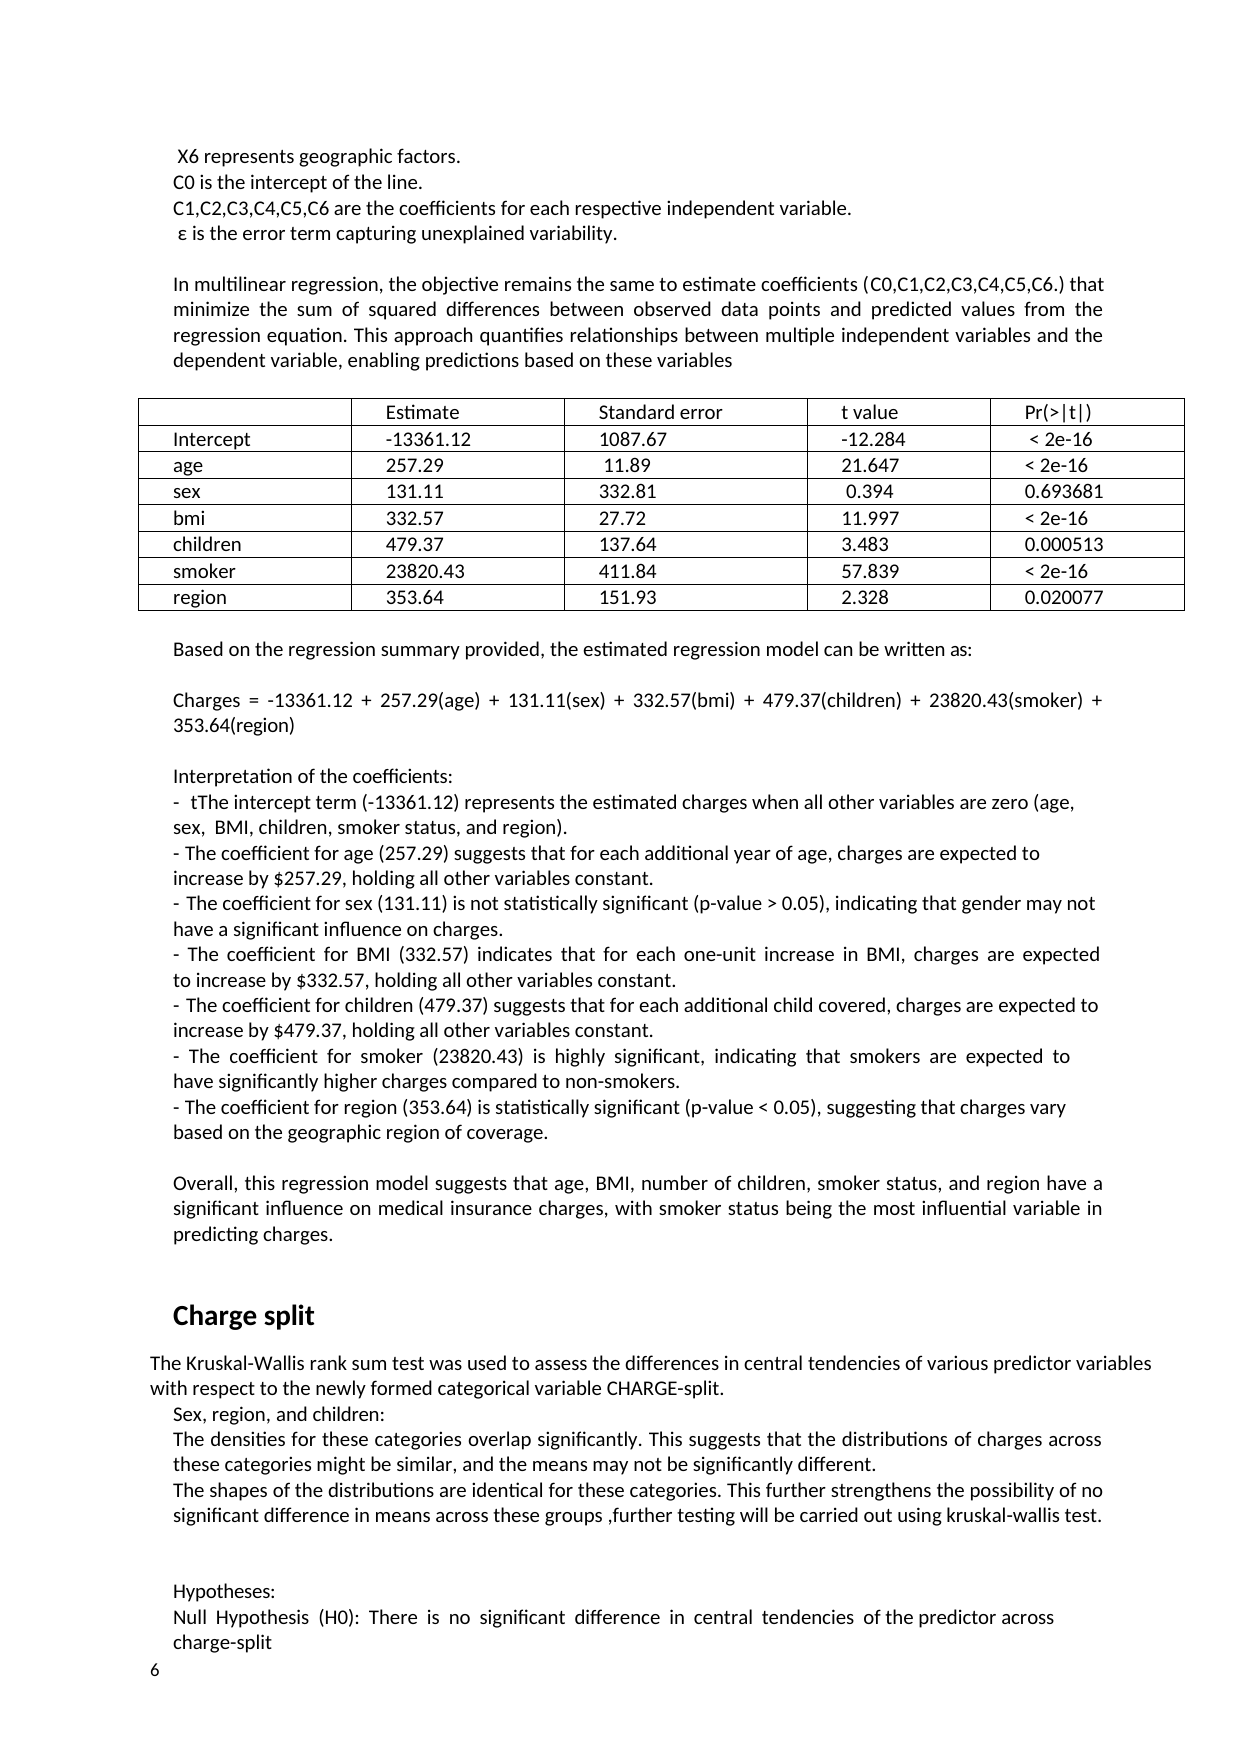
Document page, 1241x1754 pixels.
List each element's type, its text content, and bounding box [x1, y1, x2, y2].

list C0 is the intercept of the line. [173, 169, 1165, 195]
table_cell 23820.43 [352, 558, 564, 583]
table_header Pr(>|t|) [991, 399, 1184, 425]
text Based on the regression summary provided, the estimated regression model can be written as: [173, 636, 1165, 662]
text In multilinear regression, the objective remains the same to estimate coefficients (C0,C1,C2,C3,C4,C5,C6.) that minimize the sum of squared differences between observed data points and predicted values from the regression equation. This approach quantifies relationships between multiple independent variables and the dependent variable, enabling predictions based on these variables [173, 271, 1104, 373]
text Interpretation of the coefficients: [173, 763, 1165, 789]
table_cell < 2e-16 [991, 426, 1184, 451]
table_cell 27.72 [565, 505, 807, 531]
table_cell 411.84 [565, 558, 807, 583]
text Hypotheses: [173, 1579, 1165, 1604]
list ε is the error term capturing unexplained variability. [173, 220, 1165, 246]
text The shapes of the distributions are identical for these categories. This further strengthens the possibility of no significant difference in means across these groups ,further testing will be carried out using kruskal-wallis test. [173, 1477, 1104, 1528]
text Null Hypothesis (H0): There is no significant difference in central tendencies of the predictor across charge-split [173, 1604, 1104, 1655]
table_cell -12.284 [808, 426, 990, 451]
table_cell 0.020077 [991, 585, 1184, 610]
table_cell 151.93 [565, 585, 807, 610]
table_cell 11.89 [565, 452, 807, 478]
table_cell 479.37 [352, 532, 564, 557]
table_cell 2.328 [808, 585, 990, 610]
table_cell region [139, 585, 351, 610]
table_cell 257.29 [352, 452, 564, 478]
table_cell 21.647 [808, 452, 990, 478]
table_cell 1087.67 [565, 426, 807, 451]
table_cell < 2e-16 [991, 452, 1184, 478]
list C1,C2,C3,C4,C5,C6 are the coefficients for each respective independent variable. [173, 195, 1165, 220]
text Charges = -13361.12 + 257.29(age) + 131.11(sex) + 332.57(bmi) + 479.37(children) + 23820.43(smoker) + 353.64(region) [173, 687, 1104, 738]
list The coefficient for sex (131.11) is not statistically significant (p-value > 0.05), indicating that gender may not have a significant influence on charges. [173, 891, 1104, 941]
list tThe intercept term (-13361.12) represents the estimated charges when all other variables are zero (age, sex, BMI, children, smoker status, and region). [173, 789, 1104, 840]
list The coefficient for age (257.29) suggests that for each additional year of age, charges are expected to increase by $257.29, holding all other variables constant. [173, 840, 1104, 891]
table_cell 131.11 [352, 479, 564, 504]
table_cell 11.997 [808, 505, 990, 531]
text The Kruskal-Wallis rank sum test was used to assess the differences in central tendencies of various predictor variables with respect to the newly formed categorical variable CHARGE-split. [150, 1350, 1165, 1401]
table_cell 0.000513 [991, 532, 1184, 557]
table_cell sex [139, 479, 351, 504]
list The coefficient for region (353.64) is statistically significant (p-value < 0.05), suggesting that charges vary based on the geographic region of coverage. [173, 1094, 1104, 1145]
table_cell Intercept [139, 426, 351, 451]
table_header Standard error [565, 399, 807, 425]
table_header Estimate [352, 399, 564, 425]
table_cell 0.693681 [991, 479, 1184, 504]
table_cell 332.81 [565, 479, 807, 504]
table_header [139, 399, 351, 425]
text Charge split [173, 1297, 1165, 1333]
table_cell 137.64 [565, 532, 807, 557]
table_cell 353.64 [352, 585, 564, 610]
text Overall, this regression model suggests that age, BMI, number of children, smoker status, and region have a significant influence on medical insurance charges, with smoker status being the most influential variable in predicting charges. [173, 1170, 1104, 1246]
table_cell smoker [139, 558, 351, 583]
list The coefficient for children (479.37) suggests that for each additional child covered, charges are expected to increase by $479.37, holding all other variables constant. [173, 992, 1104, 1043]
table_cell 3.483 [808, 532, 990, 557]
list The coefficient for smoker (23820.43) is highly significant, indicating that smokers are expected to have significantly higher charges compared to non-smokers. [173, 1043, 1104, 1094]
table_cell 0.394 [808, 479, 990, 504]
table_cell 57.839 [808, 558, 990, 583]
table_cell children [139, 532, 351, 557]
table_cell bmi [139, 505, 351, 531]
text Sex, region, and children: [173, 1401, 1165, 1426]
list X6 represents geographic factors. [173, 144, 1165, 169]
table_cell < 2e-16 [991, 505, 1184, 531]
table_header t value [808, 399, 990, 425]
table_cell < 2e-16 [991, 558, 1184, 583]
text The densities for these categories overlap significantly. This suggests that the distributions of charges across these categories might be similar, and the means may not be significantly different. [173, 1426, 1104, 1477]
list The coefficient for BMI (332.57) indicates that for each one-unit increase in BMI, charges are expected to increase by $332.57, holding all other variables constant. [173, 941, 1104, 992]
table_cell -13361.12 [352, 426, 564, 451]
table_cell 332.57 [352, 505, 564, 531]
table_cell age [139, 452, 351, 478]
